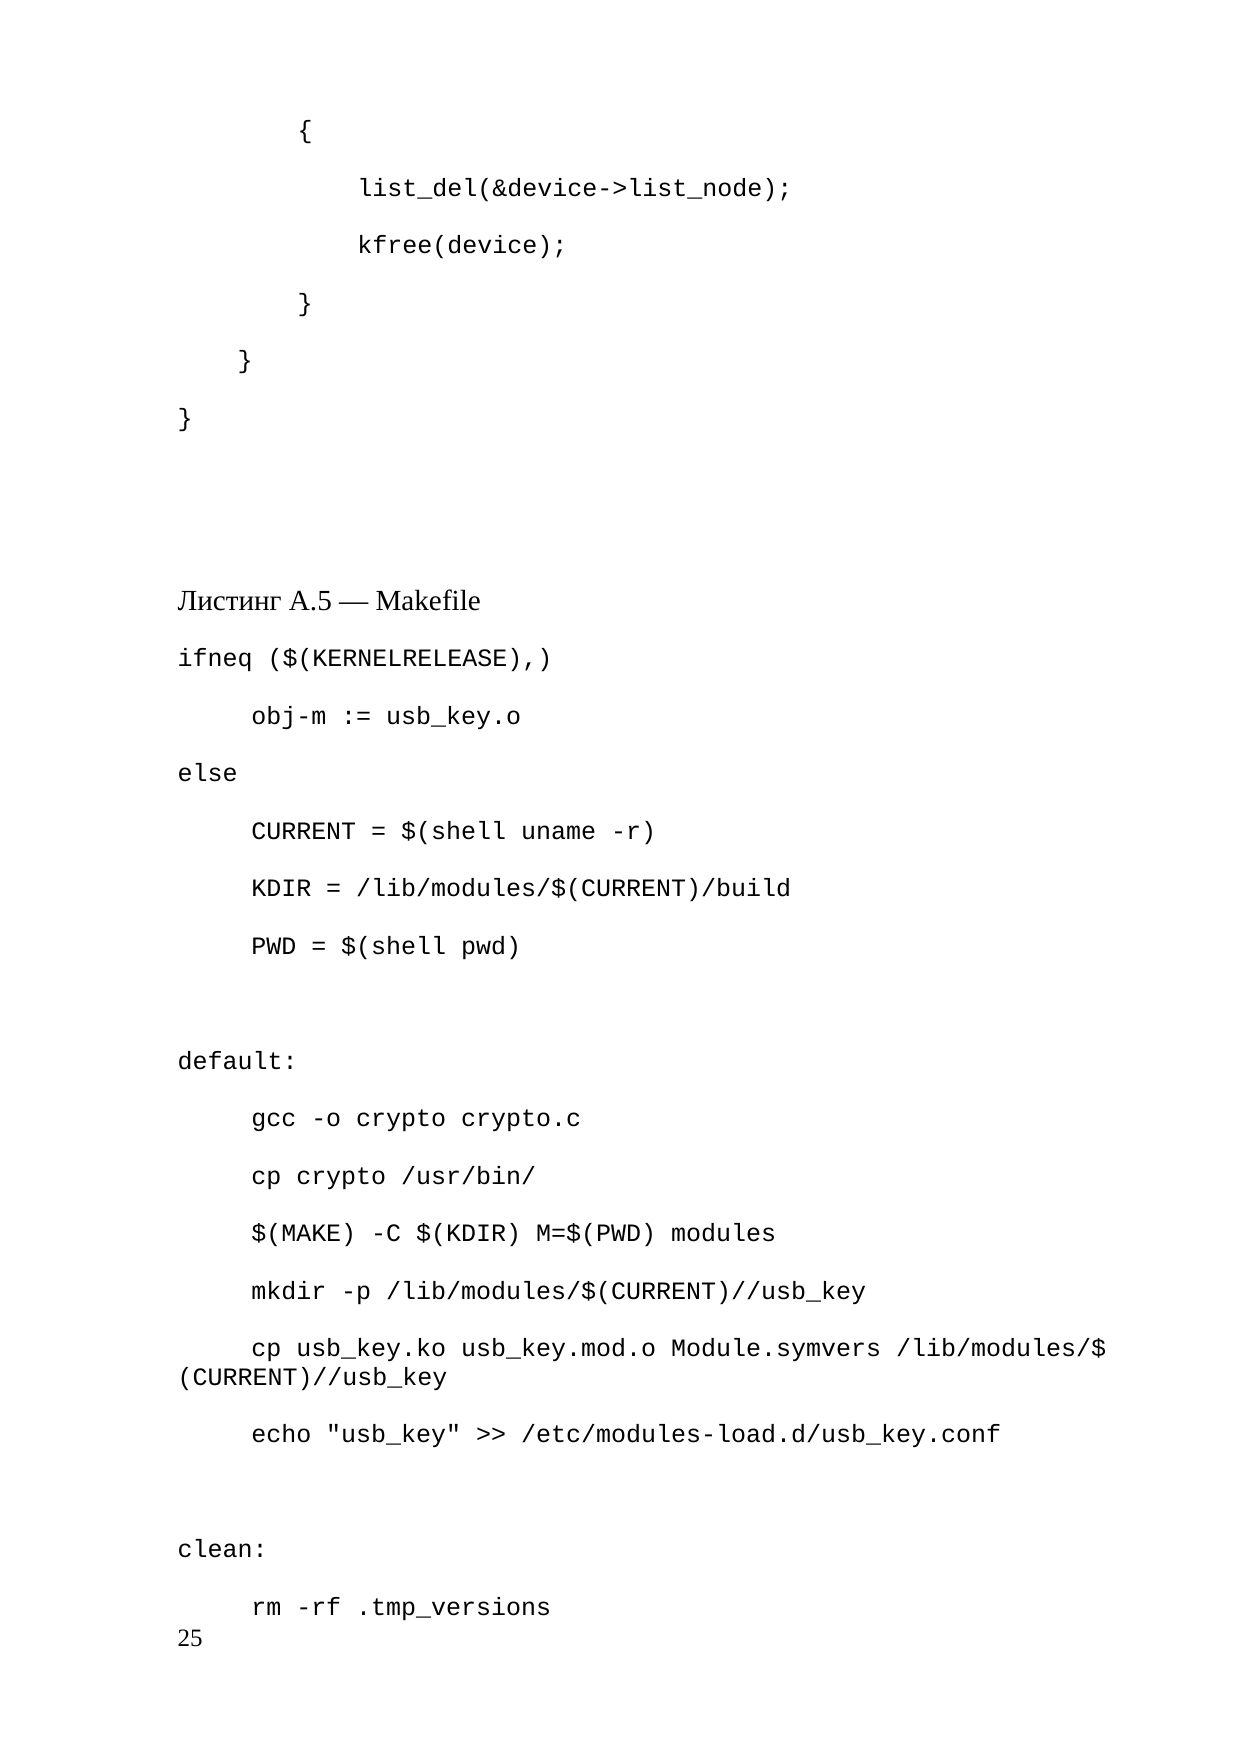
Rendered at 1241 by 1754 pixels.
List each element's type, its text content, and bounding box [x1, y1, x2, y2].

text cp usb_key.ko usb_key.mod.o Module.symvers /lib/modules/$(CURRENT)//usb_key [177, 1336, 1152, 1393]
text Листинг А.5 — Makefile [177, 583, 1152, 617]
text rm -rf .tmp_versions [177, 1594, 1152, 1623]
text PWD = $(shell pwd) [177, 933, 1152, 962]
text gcc -o crypto crypto.c [177, 1106, 1152, 1134]
text obj-m := usb_key.o [177, 703, 1152, 732]
text KDIR = /lib/modules/$(CURRENT)/build [177, 876, 1152, 904]
text { [177, 118, 1152, 146]
text cp crypto /usr/bin/ [177, 1163, 1152, 1192]
text } [177, 291, 1152, 319]
text } [177, 348, 1152, 376]
text ifneq ($(KERNELRELEASE),) [177, 646, 1152, 674]
text kfree(device); [177, 233, 1152, 261]
text default: [177, 1048, 1152, 1077]
text CURRENT = $(shell uname -r) [177, 818, 1152, 847]
text list_del(&device->list_node); [177, 176, 1152, 204]
text mkdir -p /lib/modules/$(CURRENT)//usb_key [177, 1278, 1152, 1307]
text } [177, 406, 1152, 434]
text else [177, 761, 1152, 789]
text $(MAKE) -C $(KDIR) M=$(PWD) modules [177, 1221, 1152, 1249]
text clean: [177, 1537, 1152, 1565]
text echo "usb_key" >> /etc/modules-load.d/usb_key.conf [177, 1422, 1152, 1450]
